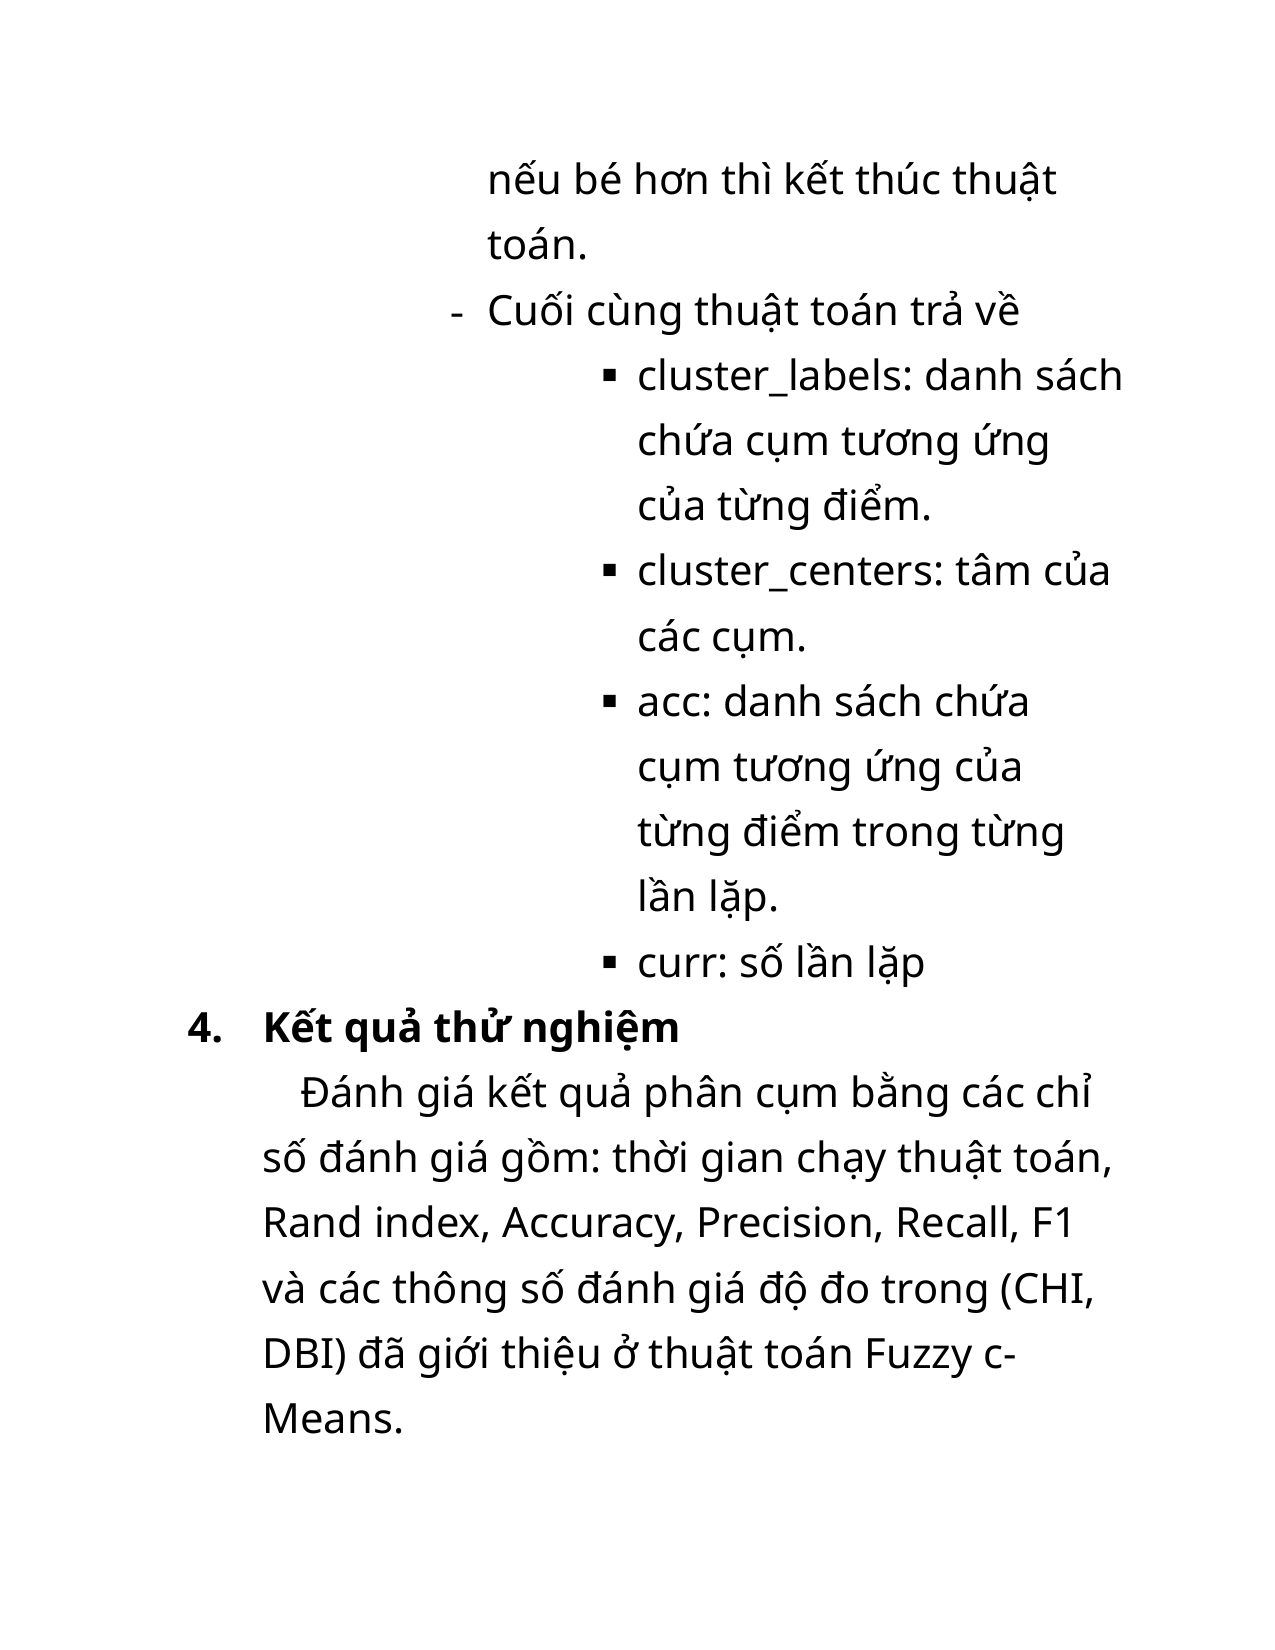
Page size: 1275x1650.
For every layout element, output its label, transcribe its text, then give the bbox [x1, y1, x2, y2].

list cluster_labels: danh sách chứa cụm tương ứng của từng điểm. [600, 346, 1125, 533]
list Kết quả thử nghiệm [187, 998, 1125, 1054]
list Cuối cùng thuật toán trả về [450, 280, 1125, 337]
list curr: số lần lặp [600, 932, 1125, 989]
list Đánh giá kết quả phân cụm bằng các chỉ số đánh giá gồm: thời gian chạy thuật toán, Rand index, Accuracy, Precision, Recall, F1 và các thông số đánh giá độ đo trong (CHI, DBI) đã giới thiệu ở thuật toán Fuzzy c-Means. [262, 1063, 1125, 1446]
list cluster_centers: tâm của các cụm. [600, 541, 1125, 663]
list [450, 150, 1125, 272]
list acc: danh sách chứa cụm tương ứng của từng điểm trong từng lần lặp. [600, 672, 1125, 924]
